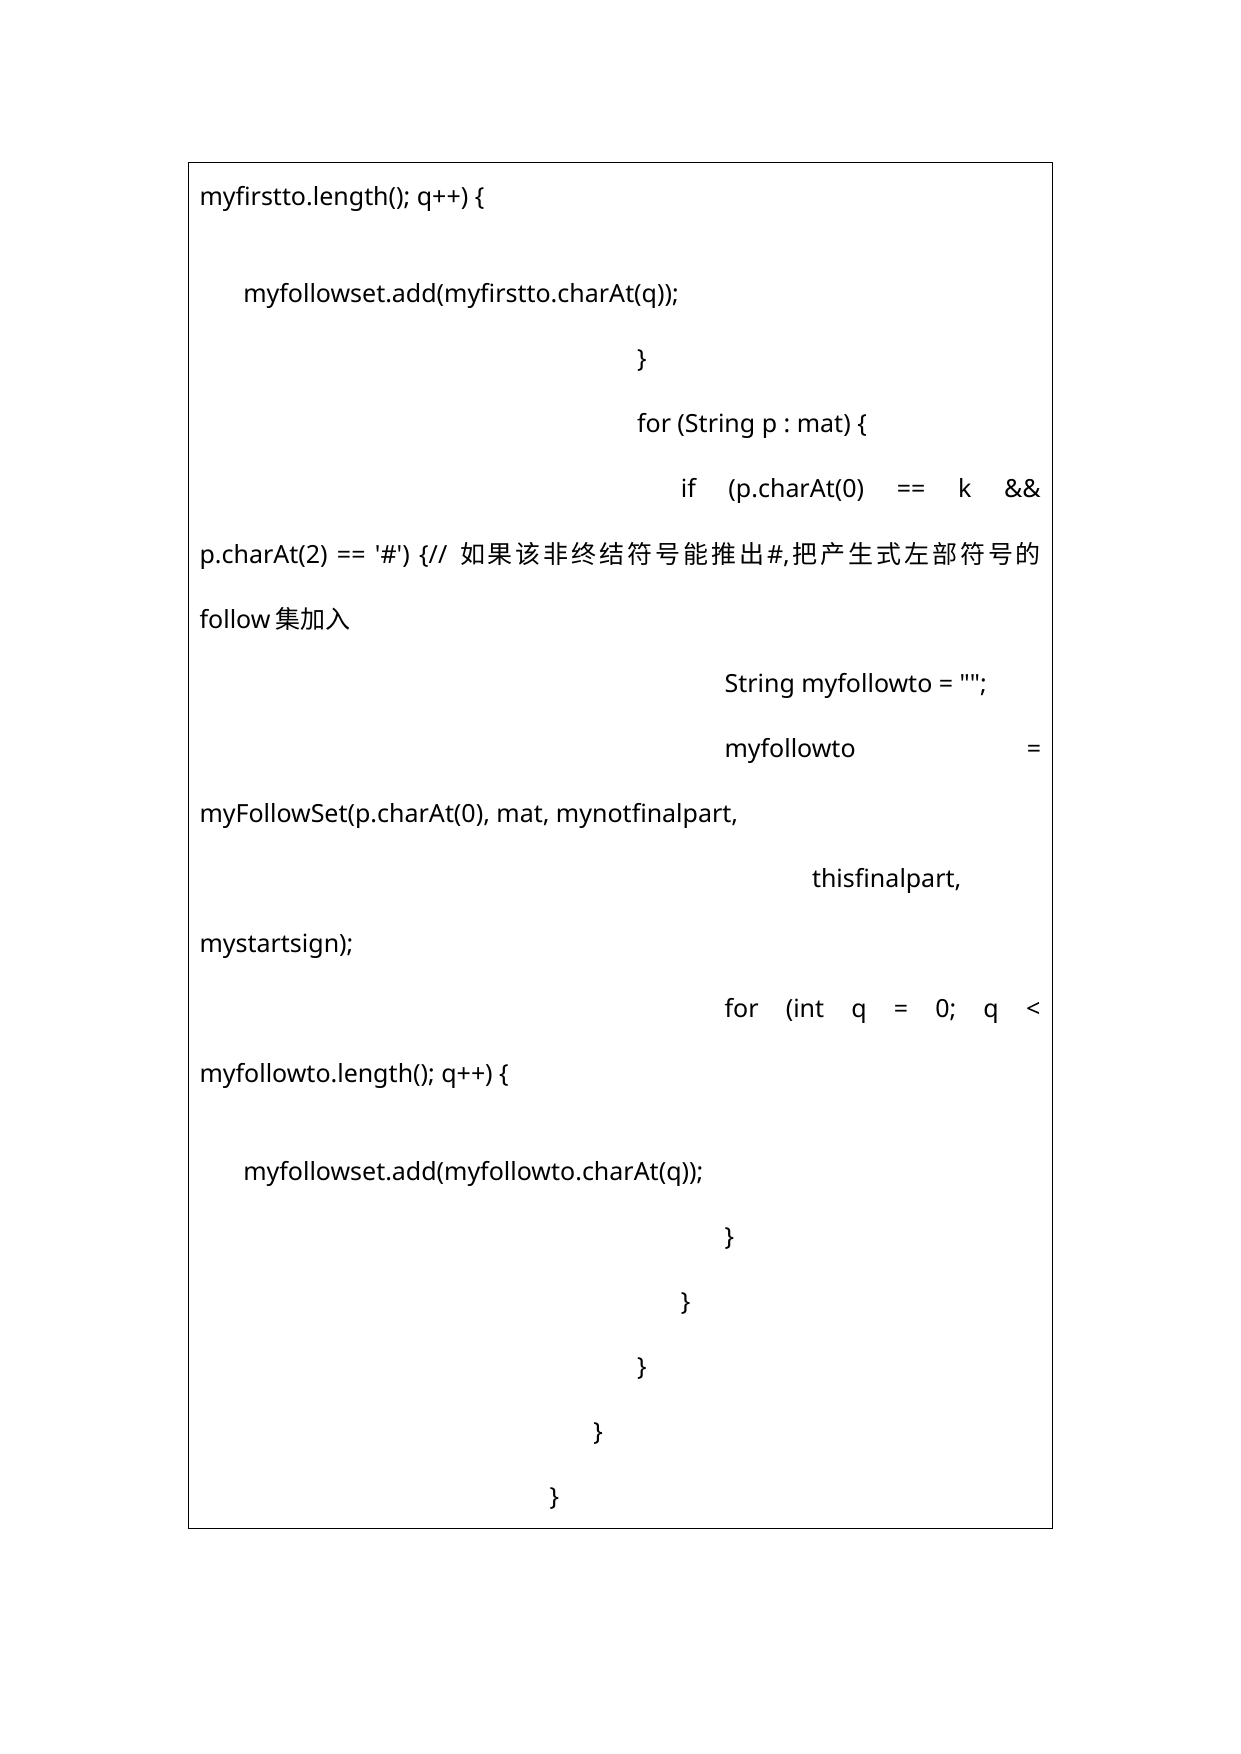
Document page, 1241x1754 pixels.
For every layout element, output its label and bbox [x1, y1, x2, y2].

table_cell [189, 163, 1052, 1528]
